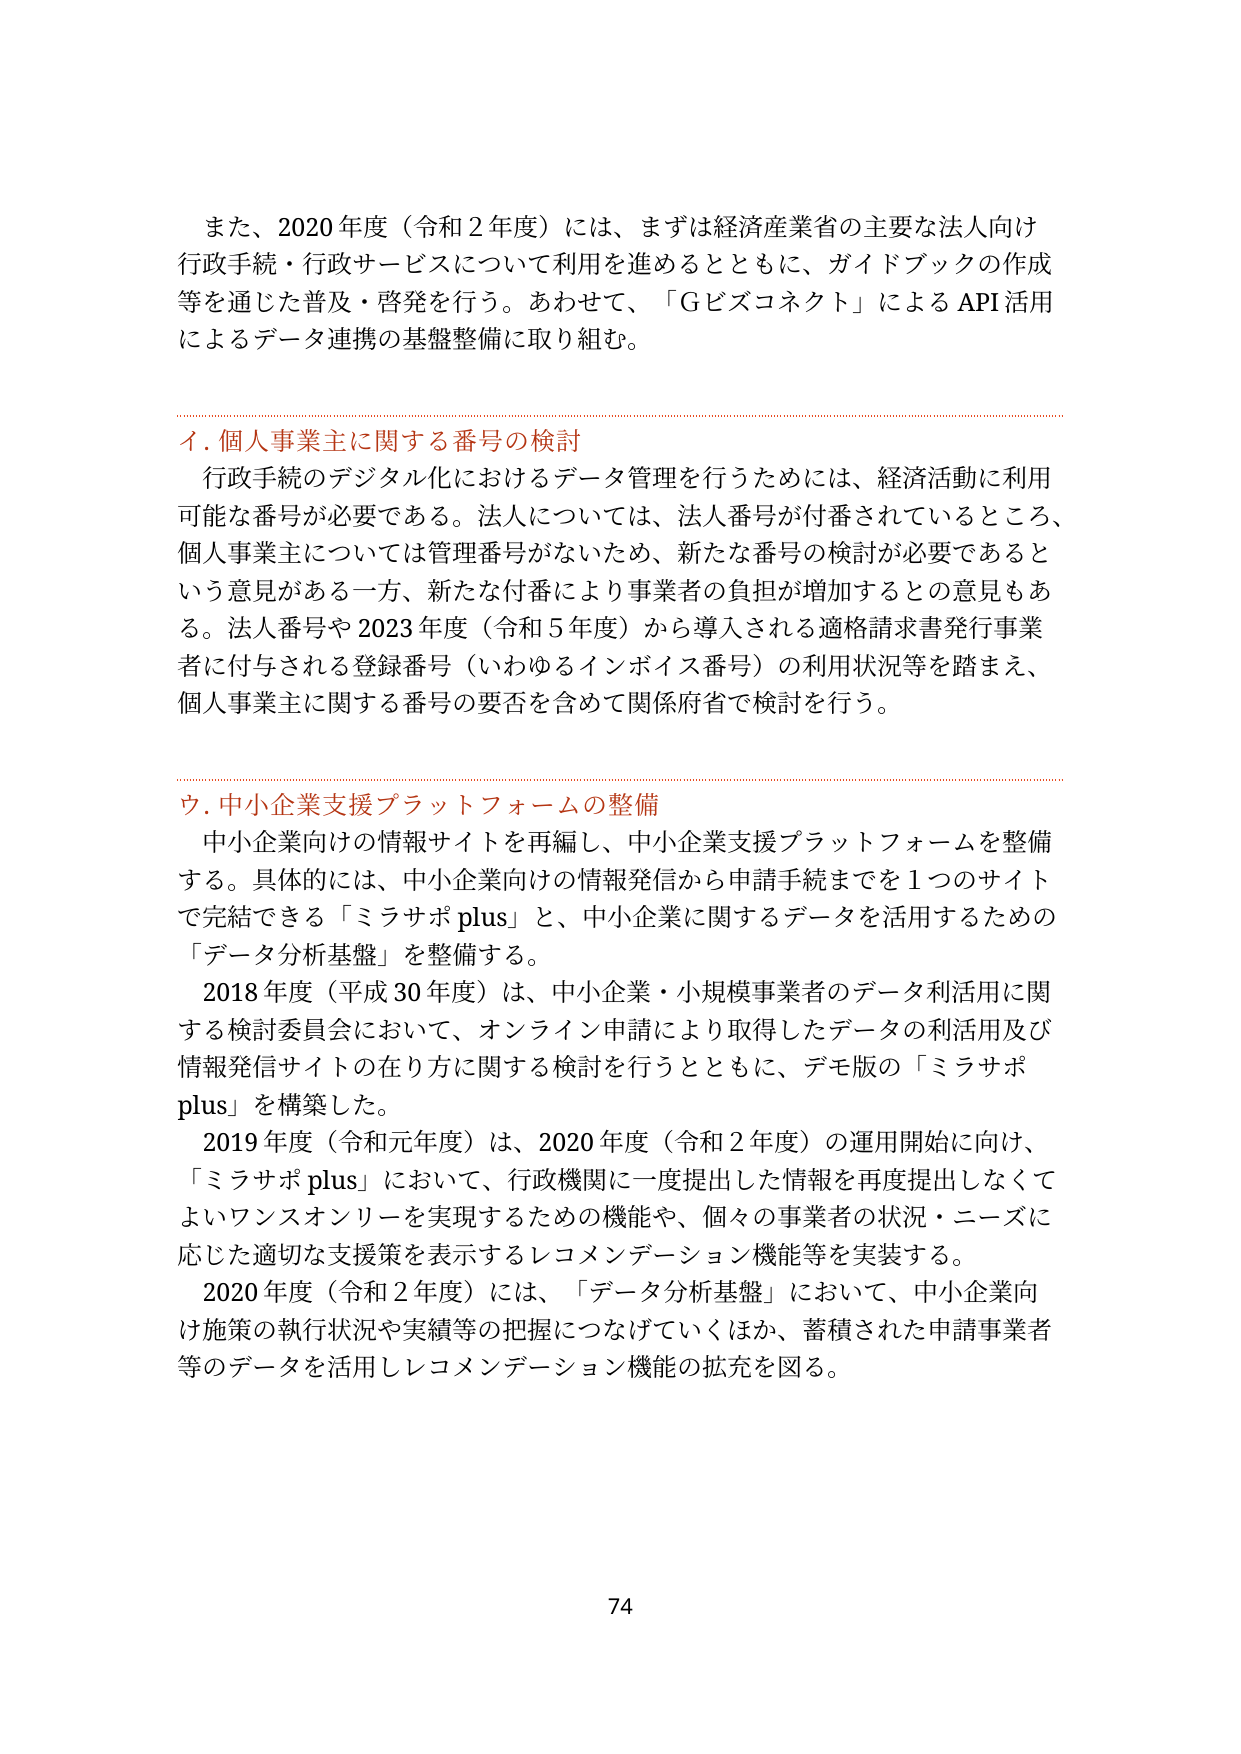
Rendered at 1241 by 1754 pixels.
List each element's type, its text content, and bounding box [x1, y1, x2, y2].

text 2018年度（平成30年度）は、中小企業・小規模事業者のデータ利活用に関する検討委員会において、オンライン申請により取得したデータの利活用及び情報発信サイトの在り方に関する検討を行うとともに、デモ版の「ミラサポplus」を構築した。 [177, 972, 1063, 1122]
text 中小企業向けの情報サイトを再編し、中小企業支援プラットフォームを整備する。具体的には、中小企業向けの情報発信から申請手続までを１つのサイトで完結できる「ミラサポplus」と、中小企業に関するデータを活用するための「データ分析基盤」を整備する。 [177, 822, 1063, 972]
text 行政手続のデジタル化におけるデータ管理を行うためには、経済活動に利用可能な番号が必要である。法人については、法人番号が付番されているところ、個人事業主については管理番号がないため、新たな番号の検討が必要であるという意見がある一方、新たな付番により事業者の負担が増加するとの意見もある。法人番号や2023年度（令和５年度）から導入される適格請求書発行事業者に付与される登録番号（いわゆるインボイス番号）の利用状況等を踏まえ、個人事業主に関する番号の要否を含めて関係府省で検討を行う。 [177, 458, 1063, 721]
text また、2020年度（令和２年度）には、まずは経済産業省の主要な法人向け行政手続・行政サービスについて利用を進めるとともに、ガイドブックの作成等を通じた普及・啓発を行う。あわせて、「Ｇビズコネクト」によるAPI活用によるデータ連携の基盤整備に取り組む。 [177, 207, 1063, 357]
text 2019年度（令和元年度）は、2020年度（令和２年度）の運用開始に向け、「ミラサポplus」において、行政機関に一度提出した情報を再度提出しなくてよいワンスオンリーを実現するための機能や、個々の事業者の状況・ニーズに応じた適切な支援策を表示するレコメンデーション機能等を実装する。 [177, 1122, 1063, 1272]
subtitle イ. 個人事業主に関する番号の検討 [177, 415, 1063, 458]
subtitle ウ. 中小企業支援プラットフォームの整備 [177, 779, 1063, 822]
text 2020年度（令和２年度）には、「データ分析基盤」において、中小企業向け施策の執行状況や実績等の把握につなげていくほか、蓄積された申請事業者等のデータを活用しレコメンデーション機能の拡充を図る。 [177, 1272, 1063, 1385]
